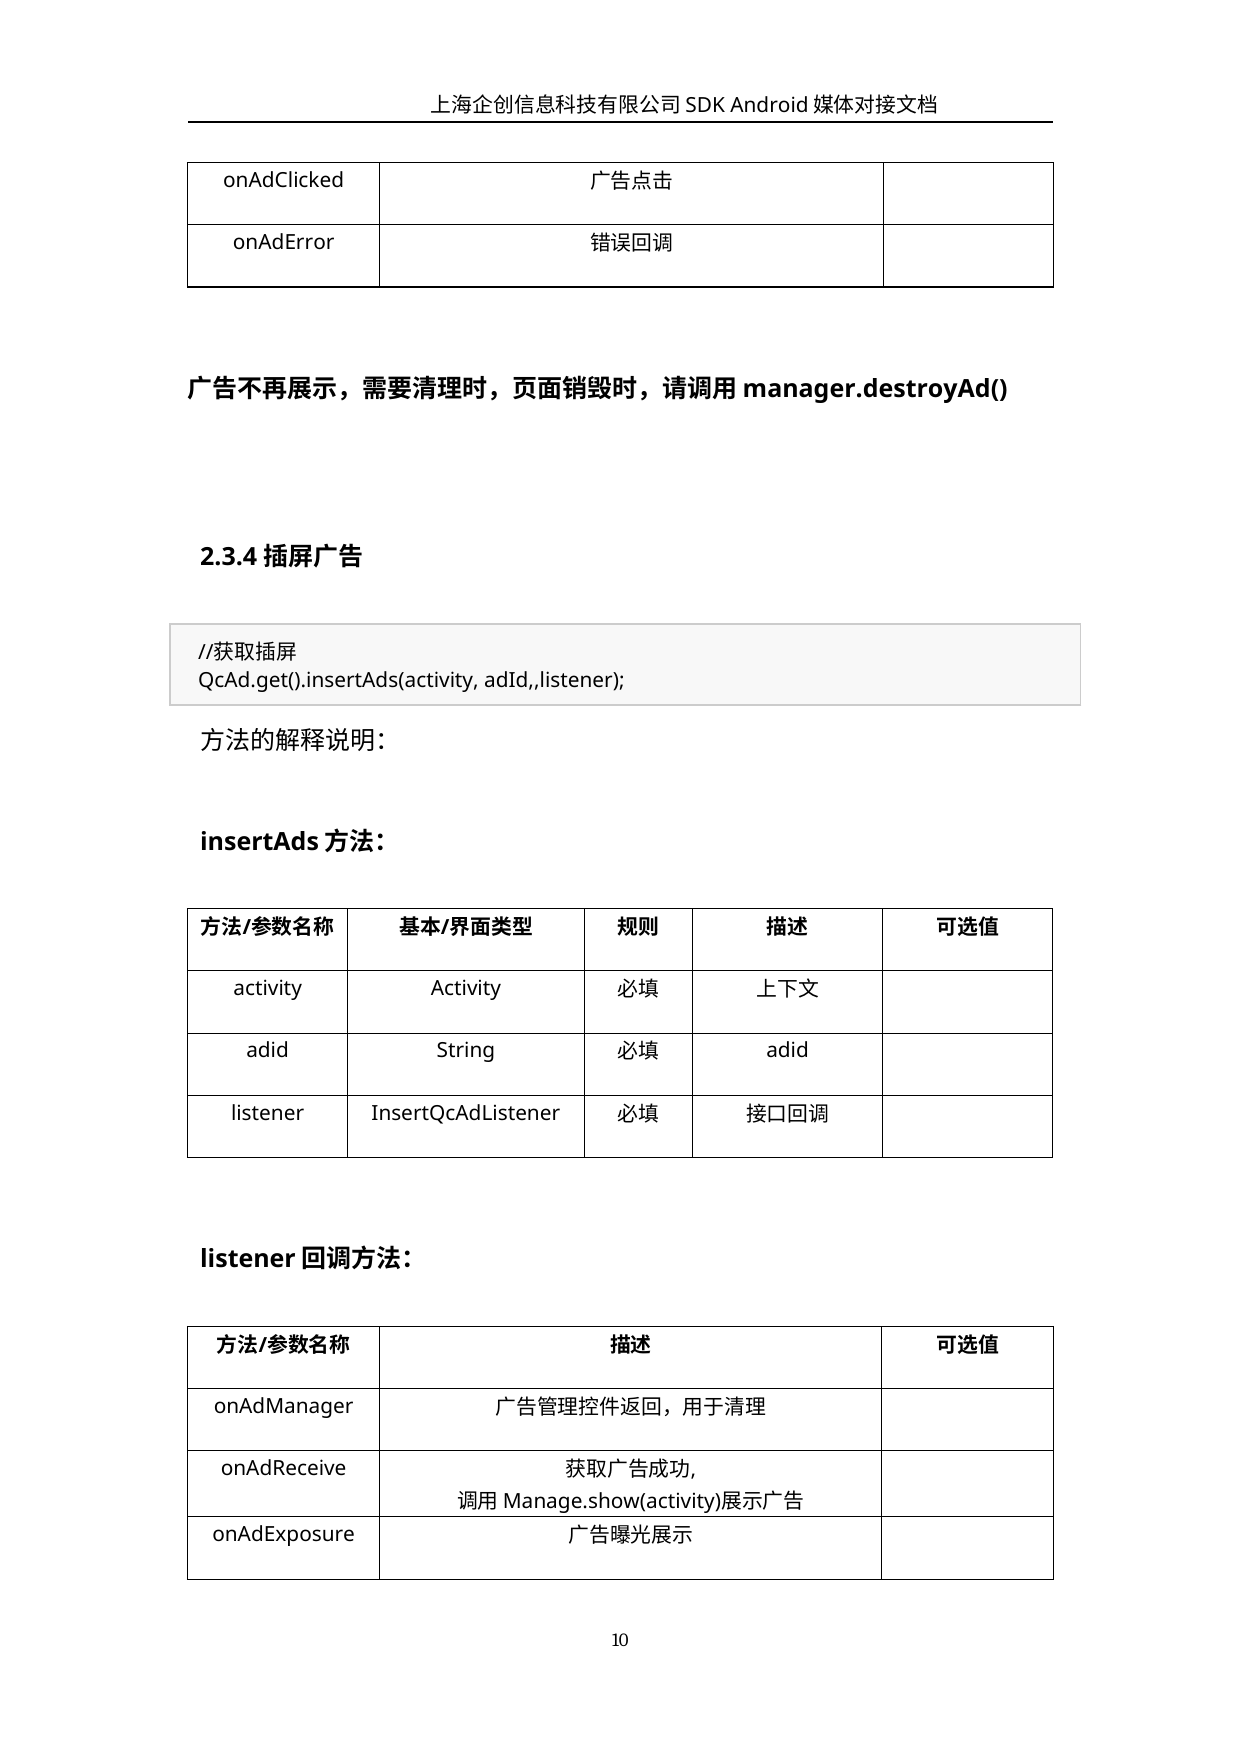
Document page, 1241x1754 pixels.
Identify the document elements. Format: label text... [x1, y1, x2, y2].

text QcAd.get().insertAds(activity, adId,,listener); [171, 653, 1080, 704]
text 方法的解释说明： [187, 706, 1053, 771]
table_cell [883, 971, 1052, 1033]
subtitle 2.3.4 插屏广告 [187, 522, 1053, 587]
text //获取插屏 [171, 625, 1080, 653]
table_cell [883, 1096, 1052, 1157]
table_cell adid [693, 1034, 882, 1095]
table_cell 错误回调 [380, 225, 883, 286]
table_cell listener [188, 1096, 347, 1157]
table_cell [882, 1451, 1053, 1516]
table_cell 接口回调 [693, 1096, 882, 1157]
table_header 基本/界面类型 [348, 909, 584, 970]
table_header 可选值 [883, 909, 1052, 970]
text 广告不再展示，需要清理时，页面销毁时，请调用manager.destroyAd() [187, 354, 1053, 419]
table_cell 获取广告成功, 调用Manage.show(activity)展示广告 [380, 1451, 881, 1516]
table_cell 广告点击 [380, 163, 883, 224]
table_header 可选值 [882, 1327, 1053, 1388]
table_cell 必填 [585, 971, 692, 1033]
table_cell activity [188, 971, 347, 1033]
table_cell adid [188, 1034, 347, 1095]
table_cell onAdReceive [188, 1451, 379, 1516]
table_cell [883, 1034, 1052, 1095]
table_cell onAdManager [188, 1389, 379, 1450]
table_cell [884, 163, 1053, 224]
text listener回调方法： [187, 1224, 1053, 1289]
table_cell 必填 [585, 1096, 692, 1157]
table_header 方法/参数名称 [188, 909, 347, 970]
table_cell [884, 225, 1053, 286]
table_cell 广告曝光展示 [380, 1517, 881, 1578]
table_cell 上下文 [693, 971, 882, 1033]
text insertAds方法： [187, 807, 1053, 872]
table_cell 必填 [585, 1034, 692, 1095]
table_cell onAdClicked [188, 163, 379, 224]
table_cell String [348, 1034, 584, 1095]
table_cell 广告管理控件返回，用于清理 [380, 1389, 881, 1450]
table_header 方法/参数名称 [188, 1327, 379, 1388]
table_header 描述 [693, 909, 882, 970]
table_cell InsertQcAdListener [348, 1096, 584, 1157]
table_header 规则 [585, 909, 692, 970]
table_header 描述 [380, 1327, 881, 1388]
table_cell onAdExposure [188, 1517, 379, 1578]
table_cell [882, 1389, 1053, 1450]
table_cell onAdError [188, 225, 379, 286]
table_cell [882, 1517, 1053, 1578]
table_cell Activity [348, 971, 584, 1033]
